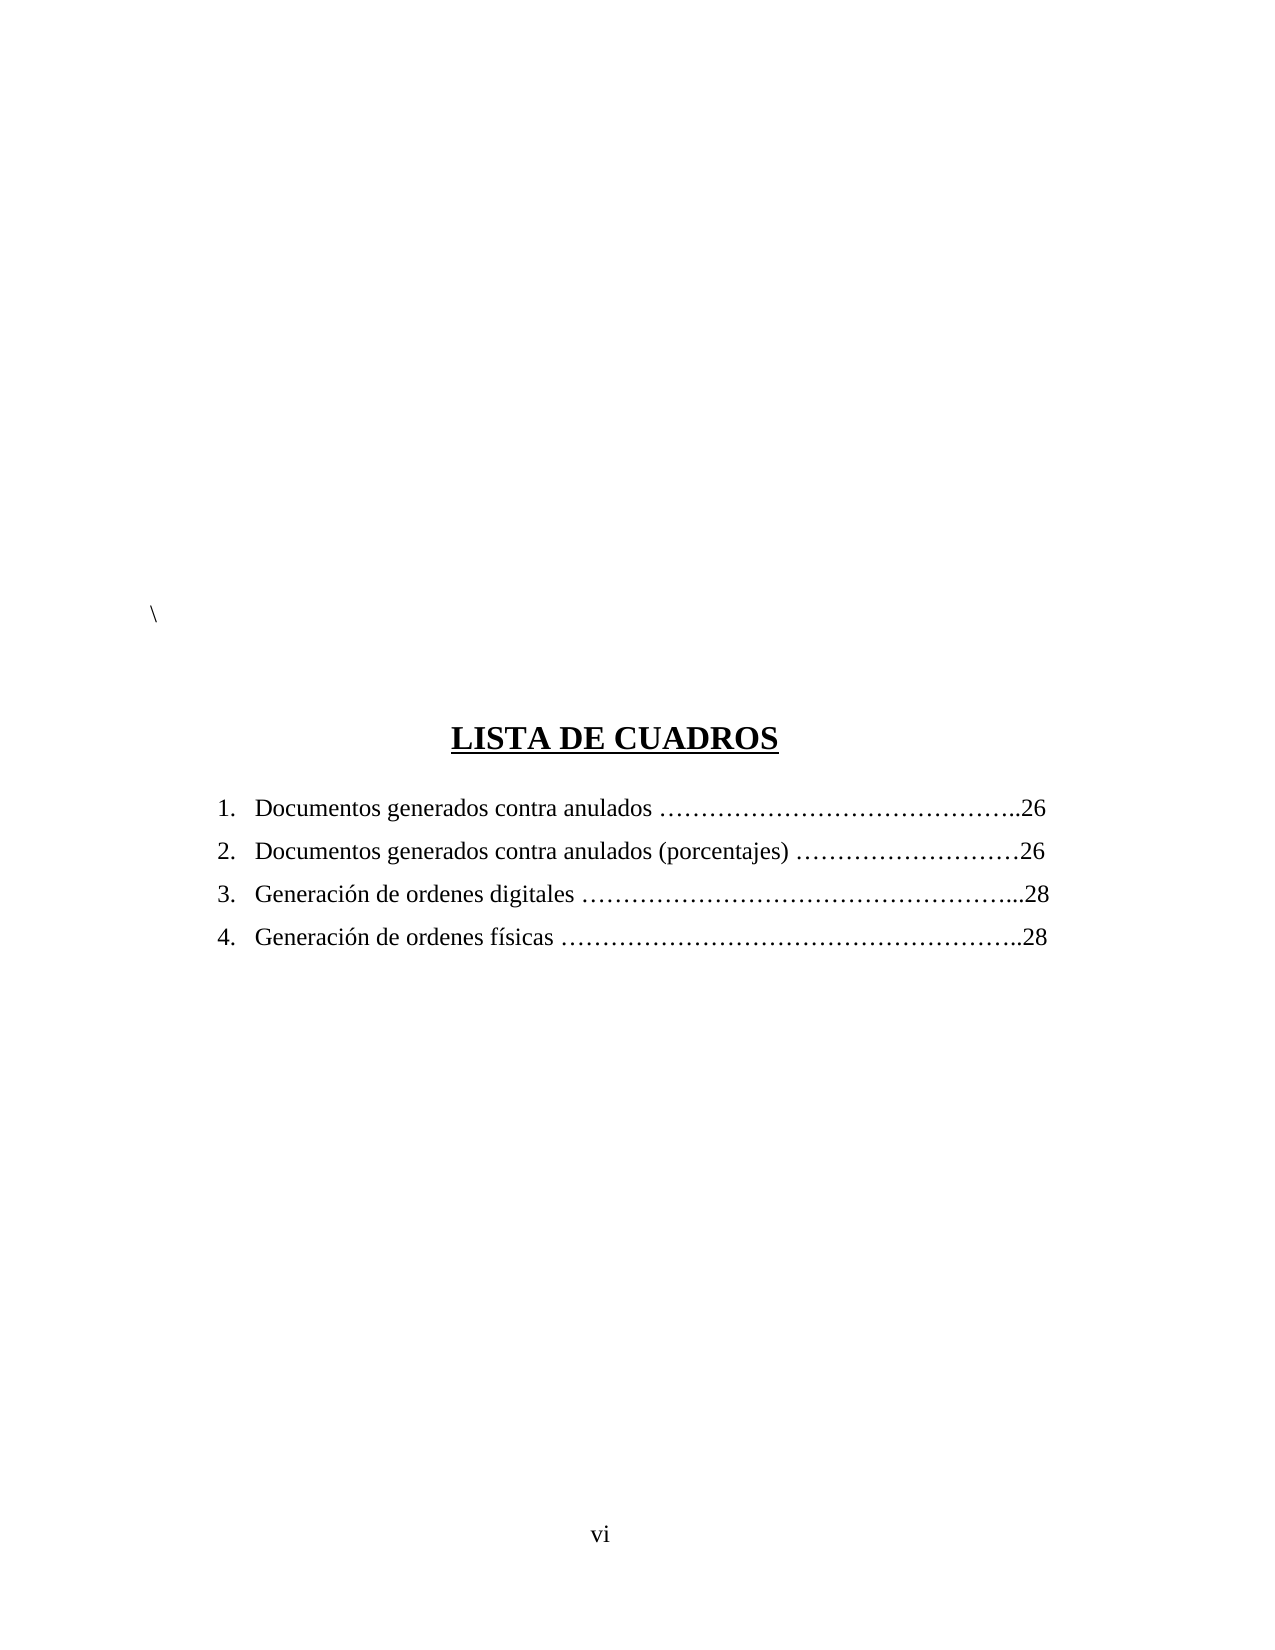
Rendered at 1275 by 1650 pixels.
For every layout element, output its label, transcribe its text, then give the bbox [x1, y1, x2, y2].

text LISTA DE CUADROS [179, 718, 1050, 757]
list Documentos generados contra anulados ……………………………………..26 [217, 793, 1050, 821]
list Generación de ordenes digitales ……………………………………………...28 [217, 879, 1050, 908]
list Documentos generados contra anulados (porcentajes) ………………………26 [217, 836, 1050, 864]
list Generación de ordenes físicas ………………………………………………..28 [217, 922, 1050, 951]
text \ [150, 599, 1050, 628]
